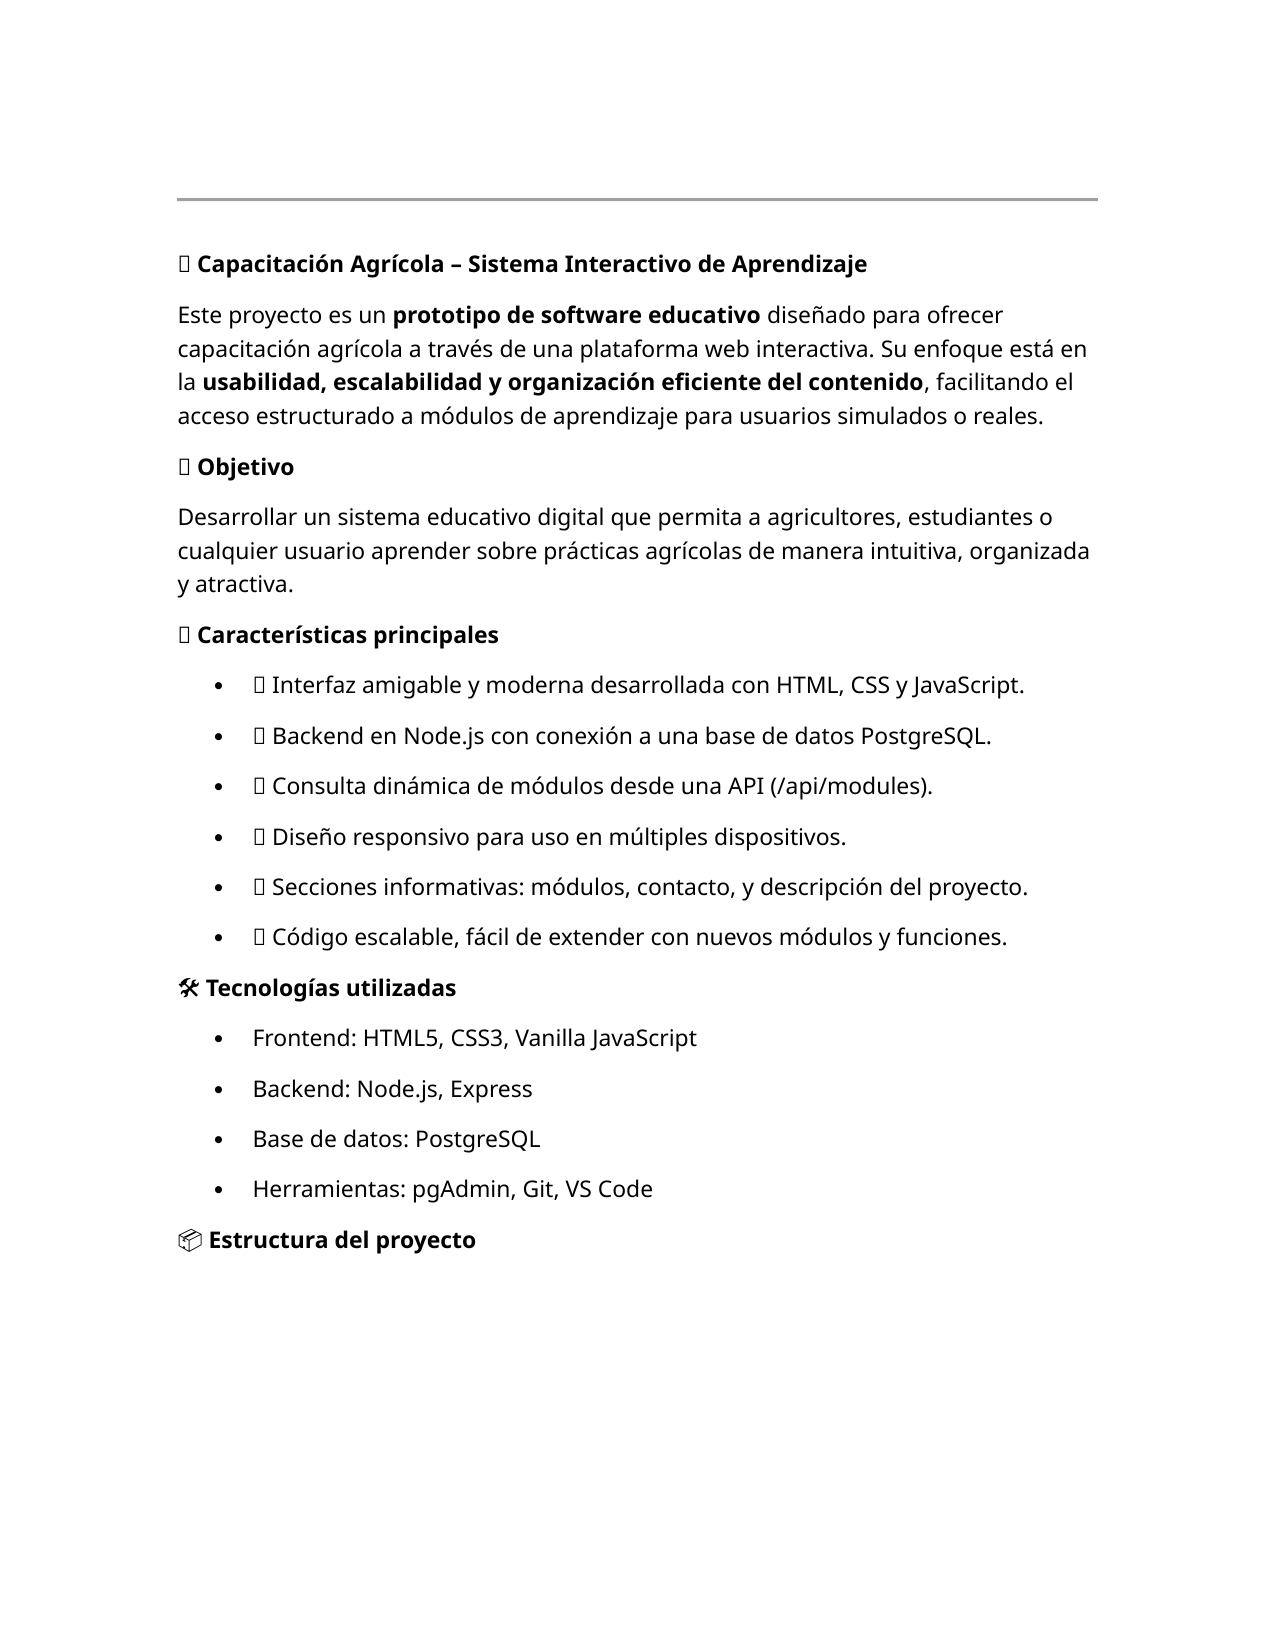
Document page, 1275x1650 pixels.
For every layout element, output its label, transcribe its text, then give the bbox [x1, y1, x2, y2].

list ✅ Backend en Node.js con conexión a una base de datos PostgreSQL. [215, 720, 1098, 751]
list Backend: Node.js, Express [215, 1073, 1098, 1104]
list ✅ Código escalable, fácil de extender con nuevos módulos y funciones. [215, 921, 1098, 953]
text Desarrollar un sistema educativo digital que permita a agricultores, estudiantes o cualquier usuario aprender sobre prácticas agrícolas de manera intuitiva, organizada y atractiva. [177, 501, 1098, 600]
list ✅ Secciones informativas: módulos, contacto, y descripción del proyecto. [215, 871, 1098, 902]
list ✅ Diseño responsivo para uso en múltiples dispositivos. [215, 821, 1098, 852]
list Frontend: HTML5, CSS3, Vanilla JavaScript [215, 1022, 1098, 1053]
text 🛠️ Tecnologías utilizadas [177, 972, 1098, 1003]
text Este proyecto es un prototipo de software educativo diseñado para ofrecer capacitación agrícola a través de una plataforma web interactiva. Su enfoque está en la usabilidad, escalabilidad y organización eficiente del contenido, facilitando el acceso estructurado a módulos de aprendizaje para usuarios simulados o reales. [177, 299, 1098, 431]
list Herramientas: pgAdmin, Git, VS Code [215, 1173, 1098, 1205]
list ✅ Interfaz amigable y moderna desarrollada con HTML, CSS y JavaScript. [215, 669, 1098, 701]
list ✅ Consulta dinámica de módulos desde una API (/api/modules). [215, 770, 1098, 801]
text 🧩 Características principales [177, 619, 1098, 650]
text 📦 Estructura del proyecto [177, 1224, 1098, 1255]
list Base de datos: PostgreSQL [215, 1123, 1098, 1154]
text 🌱 Capacitación Agrícola – Sistema Interactivo de Aprendizaje [177, 248, 1098, 280]
text 🎯 Objetivo [177, 451, 1098, 482]
